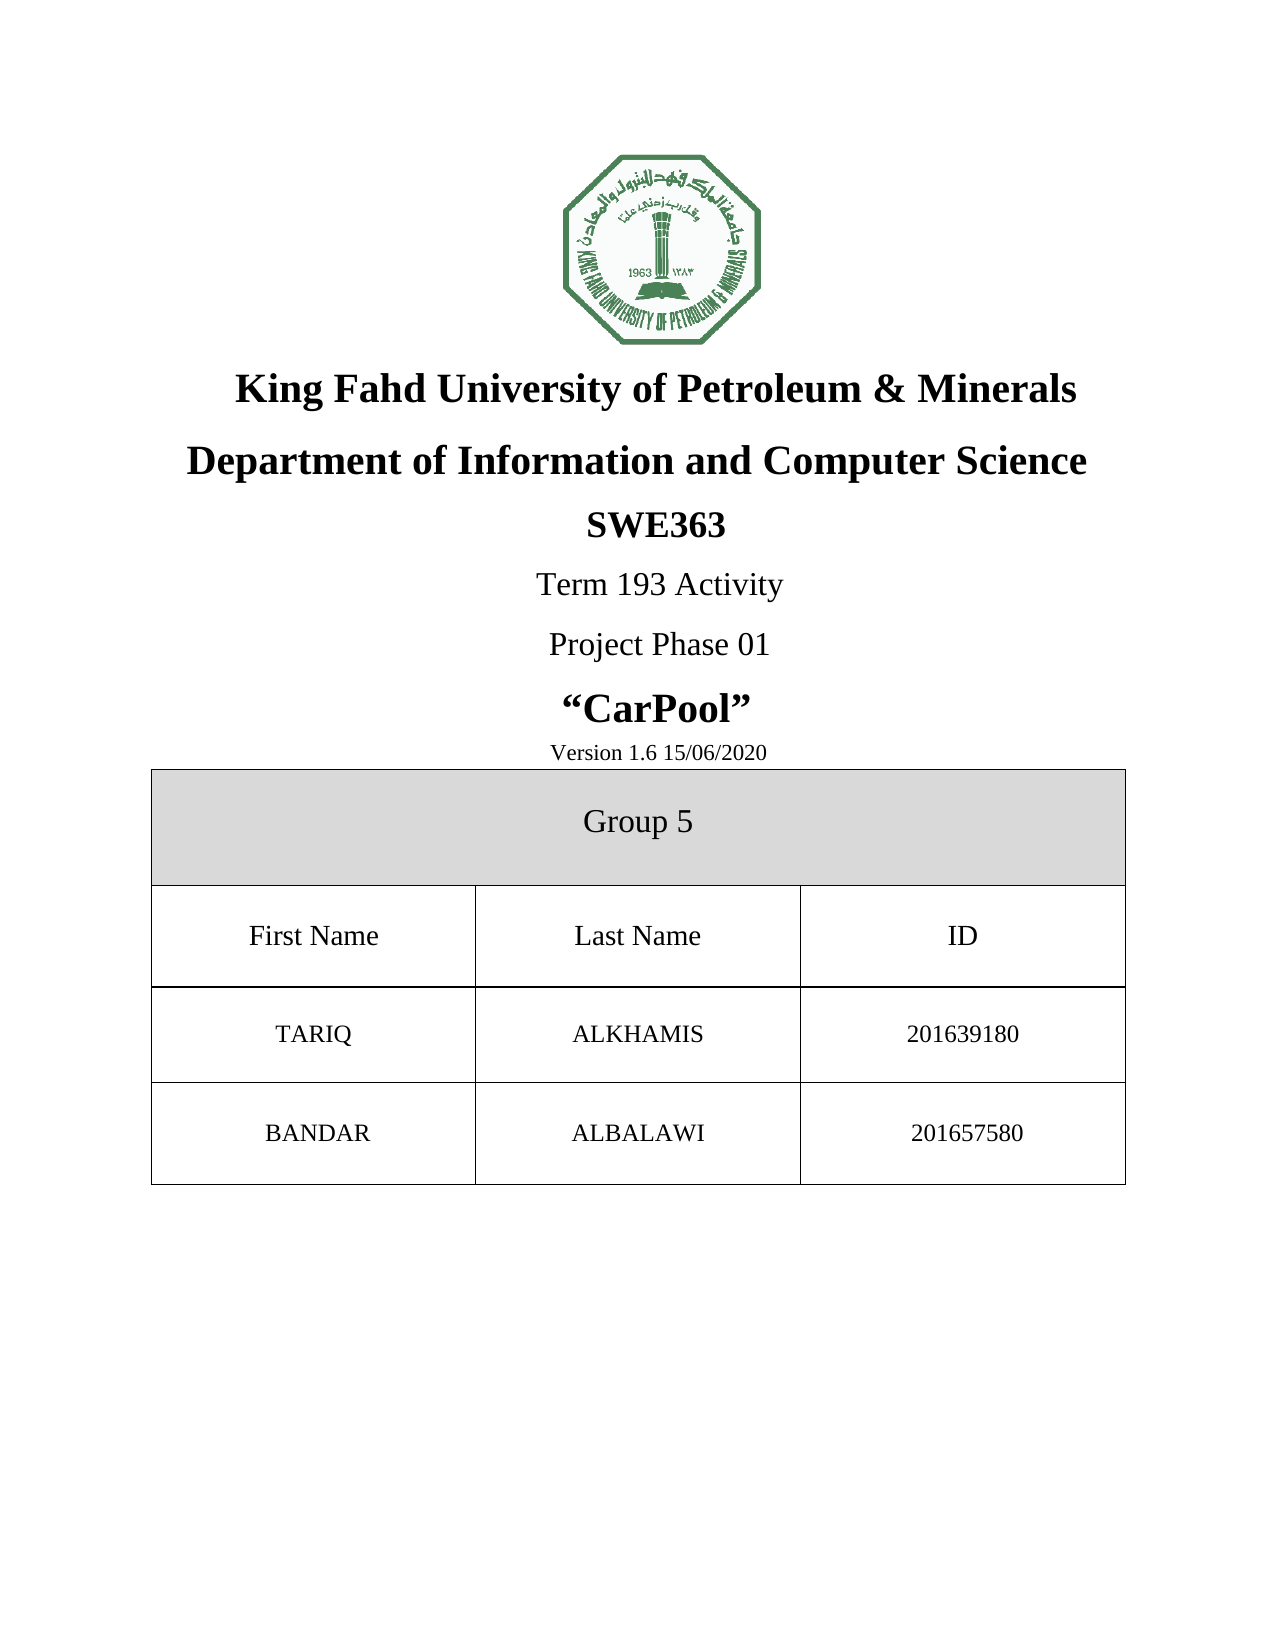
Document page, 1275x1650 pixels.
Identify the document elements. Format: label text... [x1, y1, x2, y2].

table_cell 201639180 [801, 988, 1125, 1082]
table_cell TARIQ [152, 988, 475, 1082]
text “CarPool” [187, 684, 1125, 732]
text King Fahd University of Petroleum & Minerals [187, 363, 1125, 411]
table_cell Last Name [476, 886, 800, 986]
table_cell ALKHAMIS [476, 988, 800, 1082]
text Department of Information and Computer Science [186, 435, 1125, 483]
text Project Phase 01 [525, 624, 795, 662]
table_header [801, 770, 1125, 885]
text Term 193 Activity [525, 564, 795, 602]
text Version 1.6 15/06/2020 [532, 739, 785, 765]
table_cell First Name [152, 886, 475, 986]
table_cell ALBALAWI [476, 1083, 800, 1184]
table_header [152, 770, 476, 885]
text SWE363 [187, 502, 1125, 545]
table_cell ID [801, 886, 1125, 986]
picture [548, 150, 774, 351]
table_cell 201657580 [801, 1083, 1125, 1184]
table_cell BANDAR [152, 1083, 475, 1184]
table_header Group 5 [476, 770, 801, 885]
